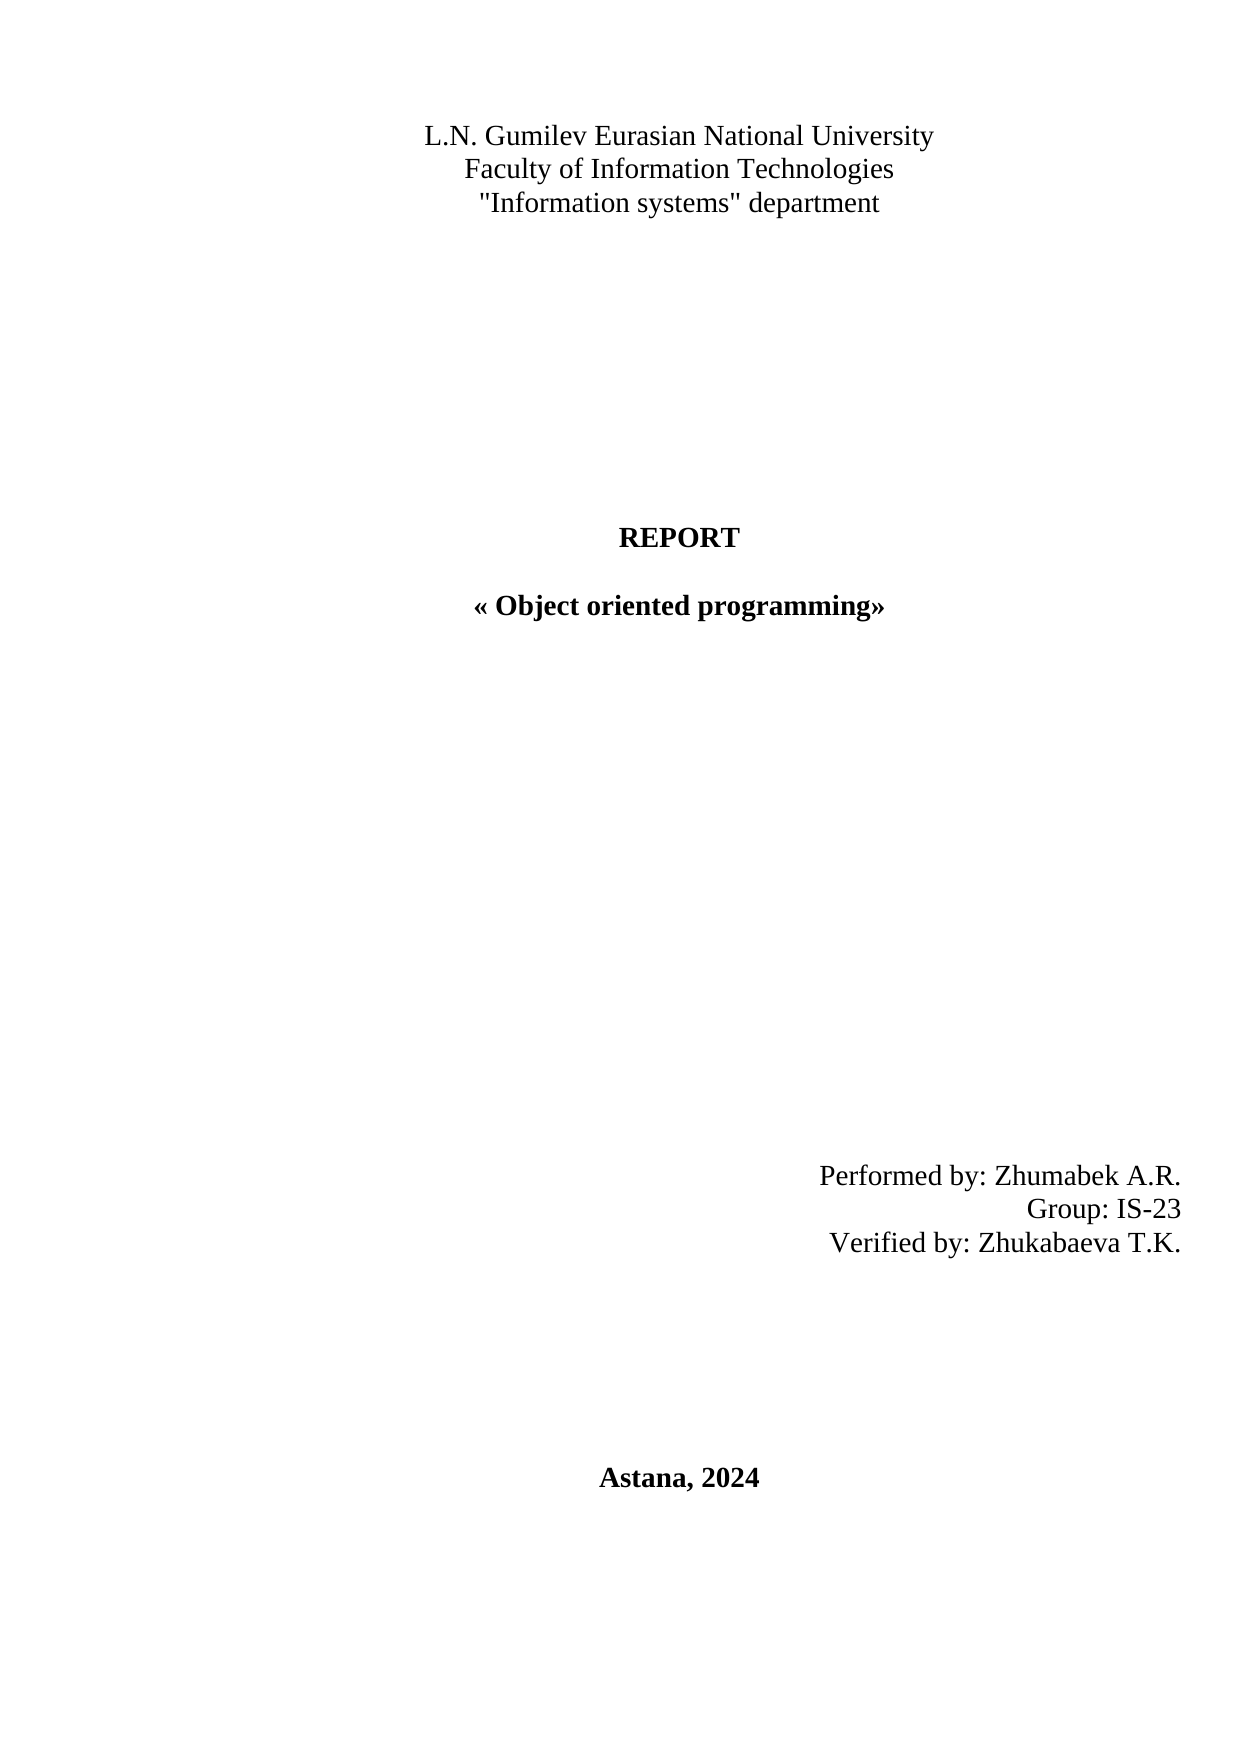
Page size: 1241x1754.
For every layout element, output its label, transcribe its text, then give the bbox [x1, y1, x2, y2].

text Verified by: Zhukabaeva T.K. [177, 1225, 1181, 1258]
text « Object oriented programming» [177, 588, 1181, 621]
text Performed by: Zhumabek A.R. [177, 1158, 1181, 1191]
text Astana, 2024 [177, 1460, 1181, 1493]
text Group: IS-23 [177, 1191, 1181, 1225]
text REPORT [177, 521, 1181, 554]
text "Information systems" department [177, 185, 1181, 219]
text Faculty of Information Technologies [177, 152, 1181, 185]
text L.N. Gumilev Eurasian National University [177, 118, 1181, 152]
